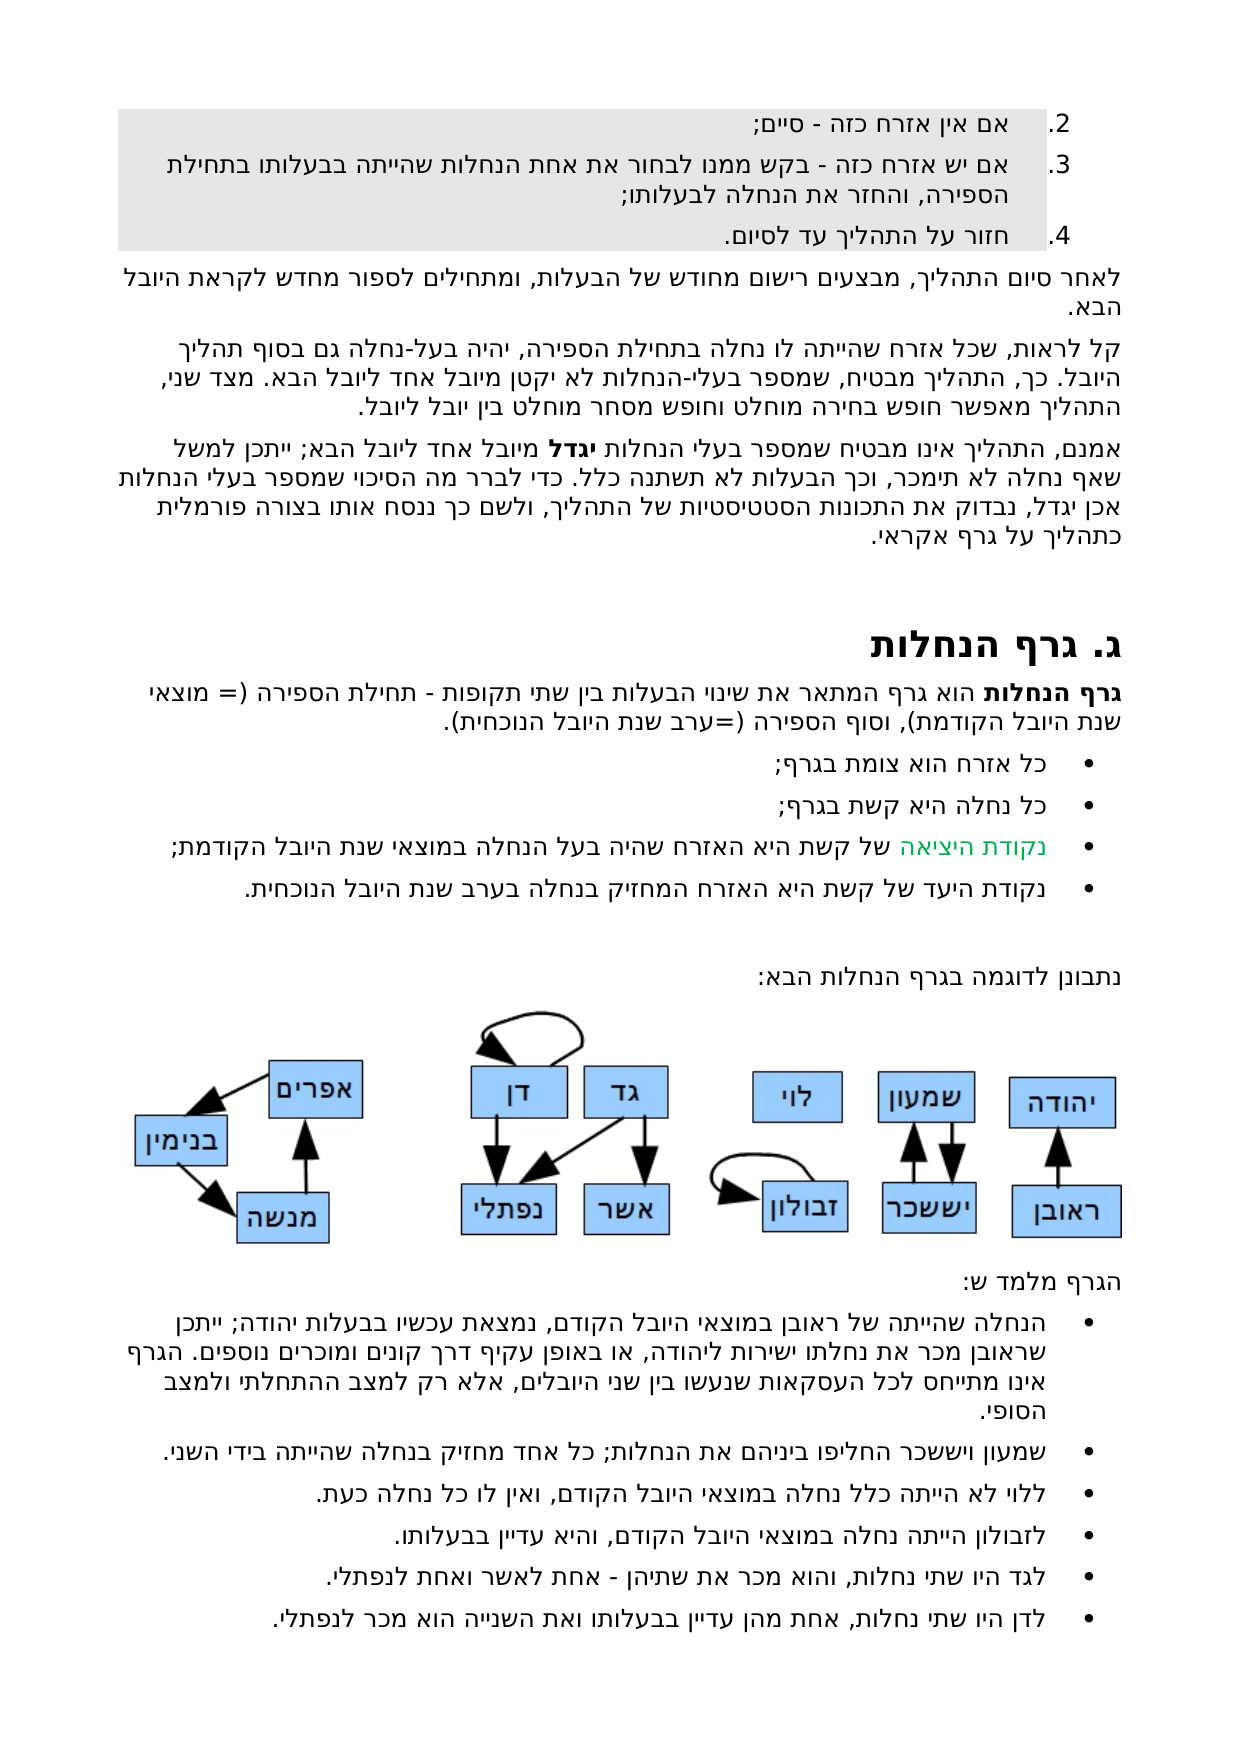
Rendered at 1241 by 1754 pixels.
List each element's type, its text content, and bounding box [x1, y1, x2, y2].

list נקודת היעד של קשת היא האזרח המחזיק בנחלה בערב שנת היובל הנוכחית. [118, 874, 1084, 903]
list כל אזרח הוא צומת בגרף; [118, 749, 1084, 778]
text אמנם, התהליך אינו מבטיח שמספר בעלי הנחלות יגדל מיובל אחד ליובל הבא; ייתכן למשל שאף נחלה לא תימכר, וכך הבעלות לא תשתנה כלל. כדי לברר מה הסיכוי שמספר בעלי הנחלות אכן יגדל, נבדוק את התכונות הסטטיסטיות של התהליך, ולשם כך ננסח אותו בצורה פורמלית כתהליך על גרף אקראי. [118, 434, 1122, 551]
list לזבולון הייתה נחלה במוצאי היובל הקודם, והיא עדיין בבעלותו. [118, 1521, 1084, 1550]
list לגד היו שתי נחלות, והוא מכר את שתיהן - אחת לאשר ואחת לנפתלי. [118, 1562, 1084, 1592]
list הנחלה שהייתה של ראובן במוצאי היובל הקודם, נמצאת עכשיו בבעלות יהודה; ייתכן שראובן מכר את נחלתו ישירות ליהודה, או באופן עקיף דרך קונים ומוכרים נוספים. הגרף אינו מתייחס לכל העסקאות שנעשו בין שני היובלים, אלא רק למצב ההתחלתי ולמצב הסופי. [118, 1308, 1084, 1425]
picture [118, 1004, 1122, 1255]
list אם אין אזרח כזה - סיים; [118, 109, 1047, 138]
subtitle ג. גרף הנחלות [118, 622, 1122, 666]
text קל לראות, שכל אזרח שהייתה לו נחלה בתחילת הספירה, יהיה בעל-נחלה גם בסוף תהליך היובל. כך, התהליך מבטיח, שמספר בעלי-הנחלות לא יקטן מיובל אחד ליובל הבא. מצד שני, התהליך מאפשר חופש בחירה מוחלט וחופש מסחר מוחלט בין יובל ליובל. [118, 334, 1122, 422]
list אם יש אזרח כזה - בקש ממנו לבחור את אחת הנחלות שהייתה בבעלותו בתחילת הספירה, והחזר את הנחלה לבעלותו; [118, 151, 1047, 209]
list ללוי לא הייתה כלל נחלה במוצאי היובל הקודם, ואין לו כל נחלה כעת. [118, 1479, 1084, 1508]
list שמעון ויששכר החליפו ביניהם את הנחלות; כל אחד מחזיק בנחלה שהייתה בידי השני. [118, 1437, 1084, 1467]
text נתבונן לדוגמה בגרף הנחלות הבא: [118, 962, 1122, 992]
text גרף הנחלות הוא גרף המתאר את שינוי הבעלות בין שתי תקופות - תחילת הספירה (= מוצאי שנת היובל הקודמת), וסוף הספירה (=ערב שנת היובל הנוכחית). [118, 678, 1122, 737]
list כל נחלה היא קשת בגרף; [118, 791, 1084, 820]
list חזור על התהליך עד לסיום. [118, 222, 1047, 251]
list לדן היו שתי נחלות, אחת מהן עדיין בבעלותו ואת השנייה הוא מכר לנפתלי. [118, 1604, 1084, 1633]
list נקודת היציאה של קשת היא האזרח שהיה בעל הנחלה במוצאי שנת היובל הקודמת; [118, 833, 1084, 862]
text הגרף מלמד ש: [118, 1267, 1122, 1296]
text לאחר סיום התהליך, מבצעים רישום מחודש של הבעלות, ומתחילים לספור מחדש לקראת היובל הבא. [118, 263, 1122, 322]
